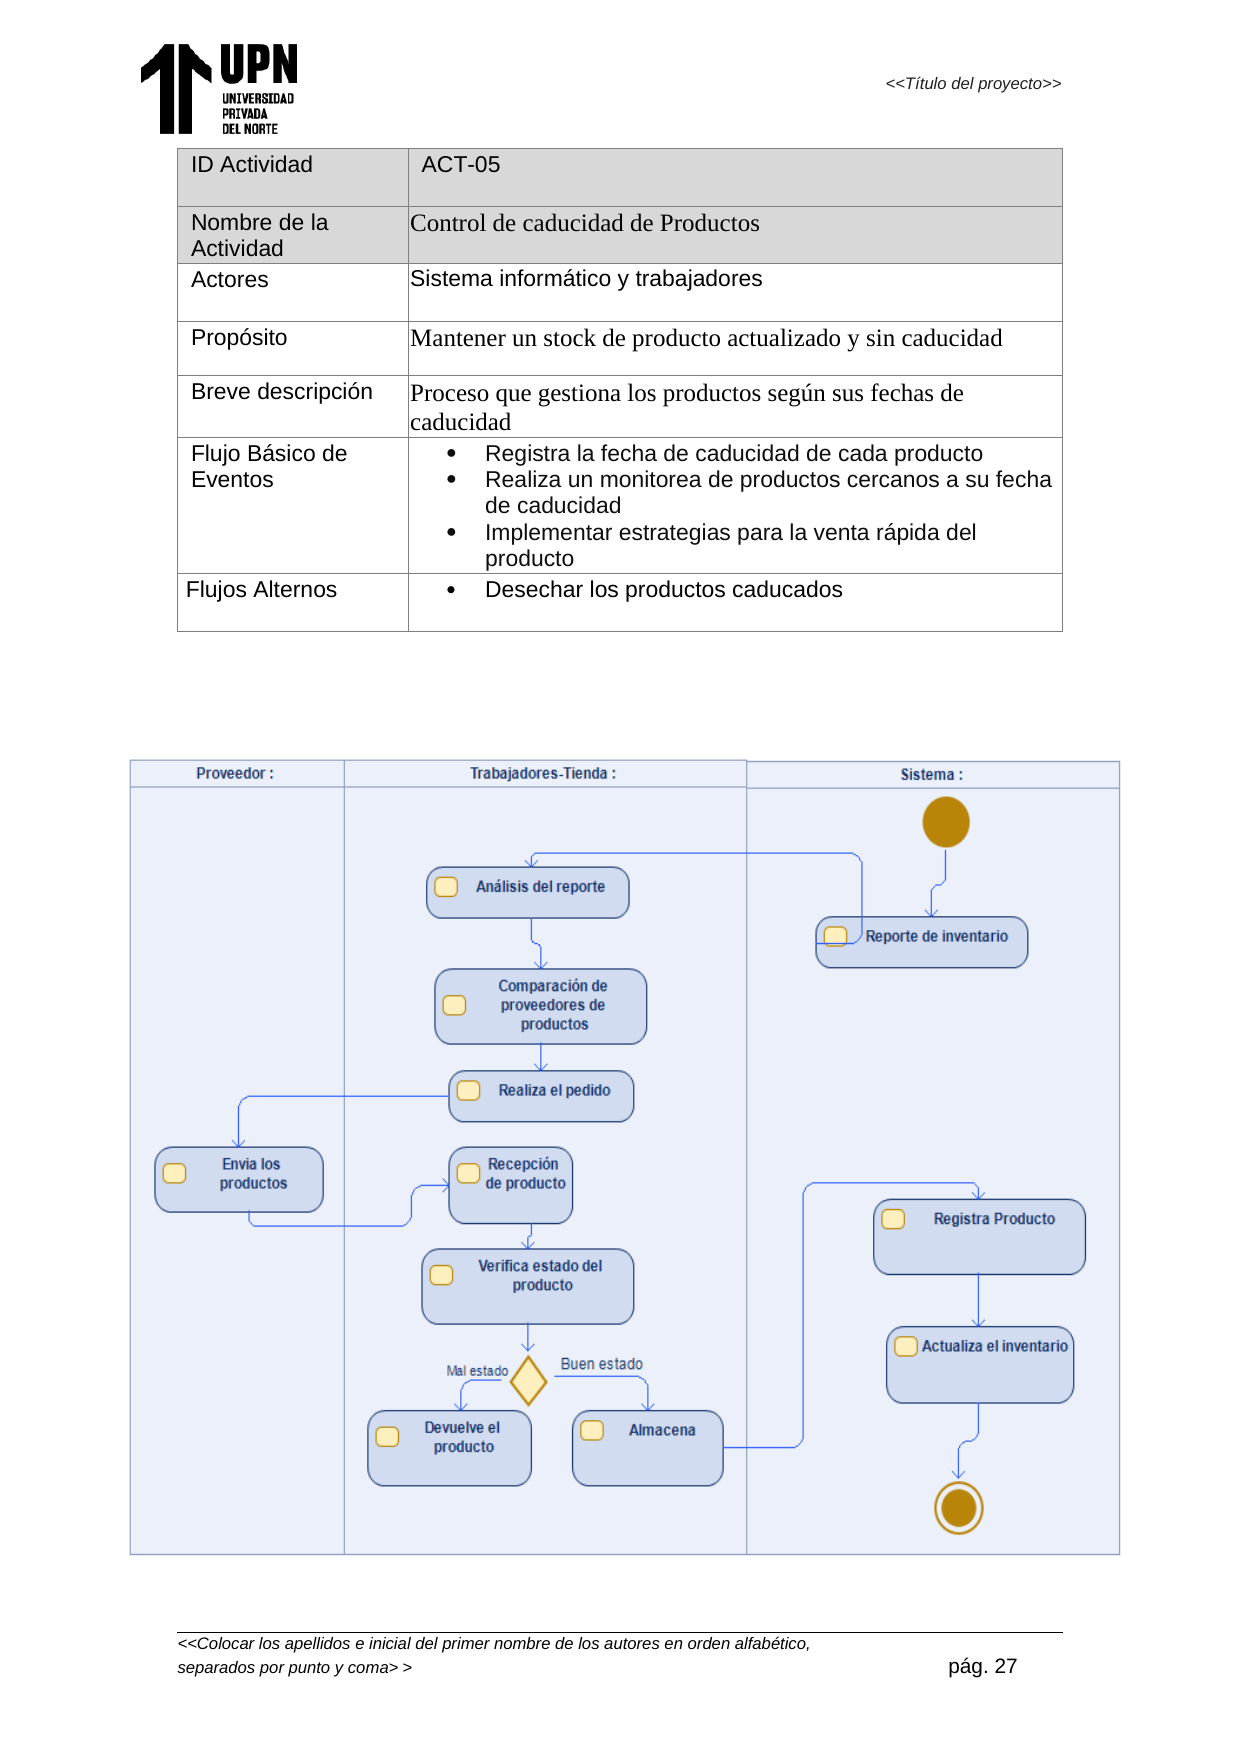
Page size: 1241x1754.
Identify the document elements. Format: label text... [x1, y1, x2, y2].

table_header ID Actividad [178, 149, 408, 206]
table_cell Nombre de la Actividad [178, 207, 408, 263]
table_cell Propósito [178, 322, 408, 375]
table_cell Breve descripción [178, 376, 408, 437]
table_cell Desechar los productos caducados [409, 574, 1062, 631]
table_cell Mantener un stock de producto actualizado y sin caducidad [409, 322, 1062, 375]
table_cell Actores [178, 264, 408, 321]
table_cell Sistema informático y trabajadores [409, 264, 1062, 321]
table_cell Flujos Alternos [178, 574, 408, 631]
table_cell Flujo Básico de Eventos [178, 438, 408, 573]
picture [141, 40, 298, 138]
table_cell Control de caducidad de Productos [409, 207, 1062, 263]
table_cell Registra la fecha de caducidad de cada producto Realiza un monitorea de productos cercanos a su fecha de caducidad Implementar estrategias para la venta rápida del producto [409, 438, 1062, 573]
picture [118, 747, 1128, 1563]
table_cell Proceso que gestiona los productos según sus fechas de caducidad [409, 376, 1062, 437]
table_header ACT-05 [409, 149, 1062, 206]
